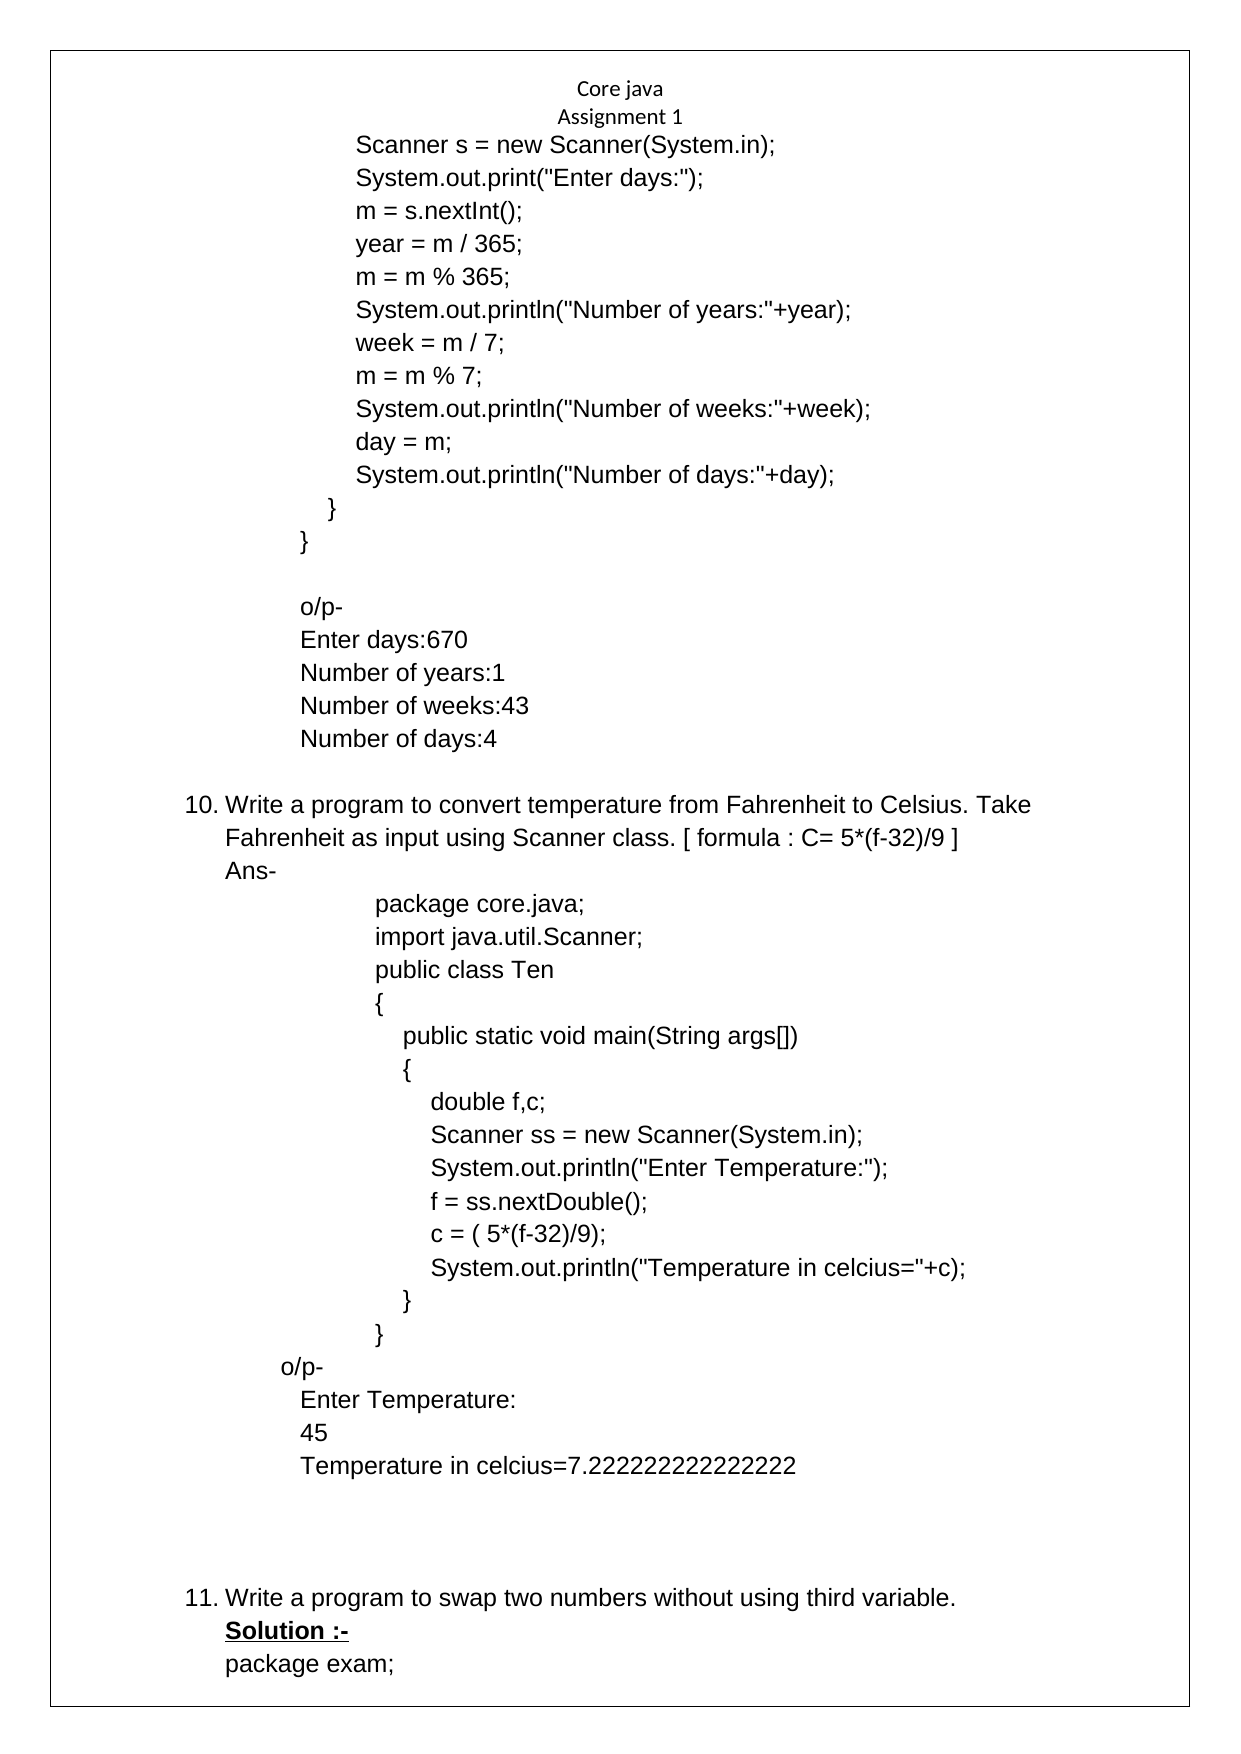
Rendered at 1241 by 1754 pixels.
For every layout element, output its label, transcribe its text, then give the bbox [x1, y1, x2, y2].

list } [300, 526, 1090, 555]
list System.out.println("Number of weeks:"+week); [300, 394, 1090, 423]
list public class Ten [375, 955, 1090, 984]
list 45 [300, 1418, 1090, 1446]
list c = ( 5*(f-32)/9); [375, 1219, 1090, 1248]
list System.out.println("Temperature in celcius="+c); [375, 1252, 1090, 1281]
list Scanner s = new Scanner(System.in); [300, 130, 1090, 158]
list Solution :- [225, 1616, 1090, 1644]
list Enter Temperature: [300, 1384, 1090, 1413]
list Temperature in celcius=7.222222222222222 [300, 1451, 1090, 1479]
list week = m / 7; [300, 328, 1090, 357]
list System.out.println("Number of days:"+day); [300, 460, 1090, 489]
list } [300, 493, 1090, 522]
list double f,c; [375, 1087, 1090, 1116]
list { [375, 1054, 1090, 1083]
list day = m; [300, 427, 1090, 456]
list m = m % 7; [300, 361, 1090, 390]
list public static void main(String args[]) [375, 1021, 1090, 1050]
list m = s.nextInt(); [300, 196, 1090, 224]
list System.out.println("Number of years:"+year); [300, 295, 1090, 324]
list o/p- [300, 592, 1090, 621]
list package exam; [225, 1649, 1090, 1677]
list } [375, 1318, 1090, 1347]
list { [375, 988, 1090, 1017]
list Number of weeks:43 [300, 691, 1090, 720]
list } [375, 1286, 1090, 1314]
list import java.util.Scanner; [375, 922, 1090, 951]
list Write a program to convert temperature from Fahrenheit to Celsius. Take Fahrenheit as input using Scanner class. [ formula : C= 5*(f-32)/9 ] [184, 790, 1090, 852]
list Write a program to swap two numbers without using third variable. [184, 1583, 1090, 1611]
list Enter days:670 [300, 625, 1090, 654]
list System.out.print("Enter days:"); [300, 163, 1090, 192]
list Number of days:4 [300, 724, 1090, 753]
list package core.java; [375, 889, 1090, 918]
list System.out.println("Enter Temperature:"); [375, 1153, 1090, 1182]
list Ans- [225, 856, 1090, 885]
list m = m % 365; [300, 262, 1090, 291]
list Scanner ss = new Scanner(System.in); [375, 1120, 1090, 1149]
list Number of years:1 [300, 658, 1090, 687]
list year = m / 365; [300, 229, 1090, 258]
list o/p- [225, 1352, 1090, 1380]
list f = ss.nextDouble(); [375, 1186, 1090, 1215]
